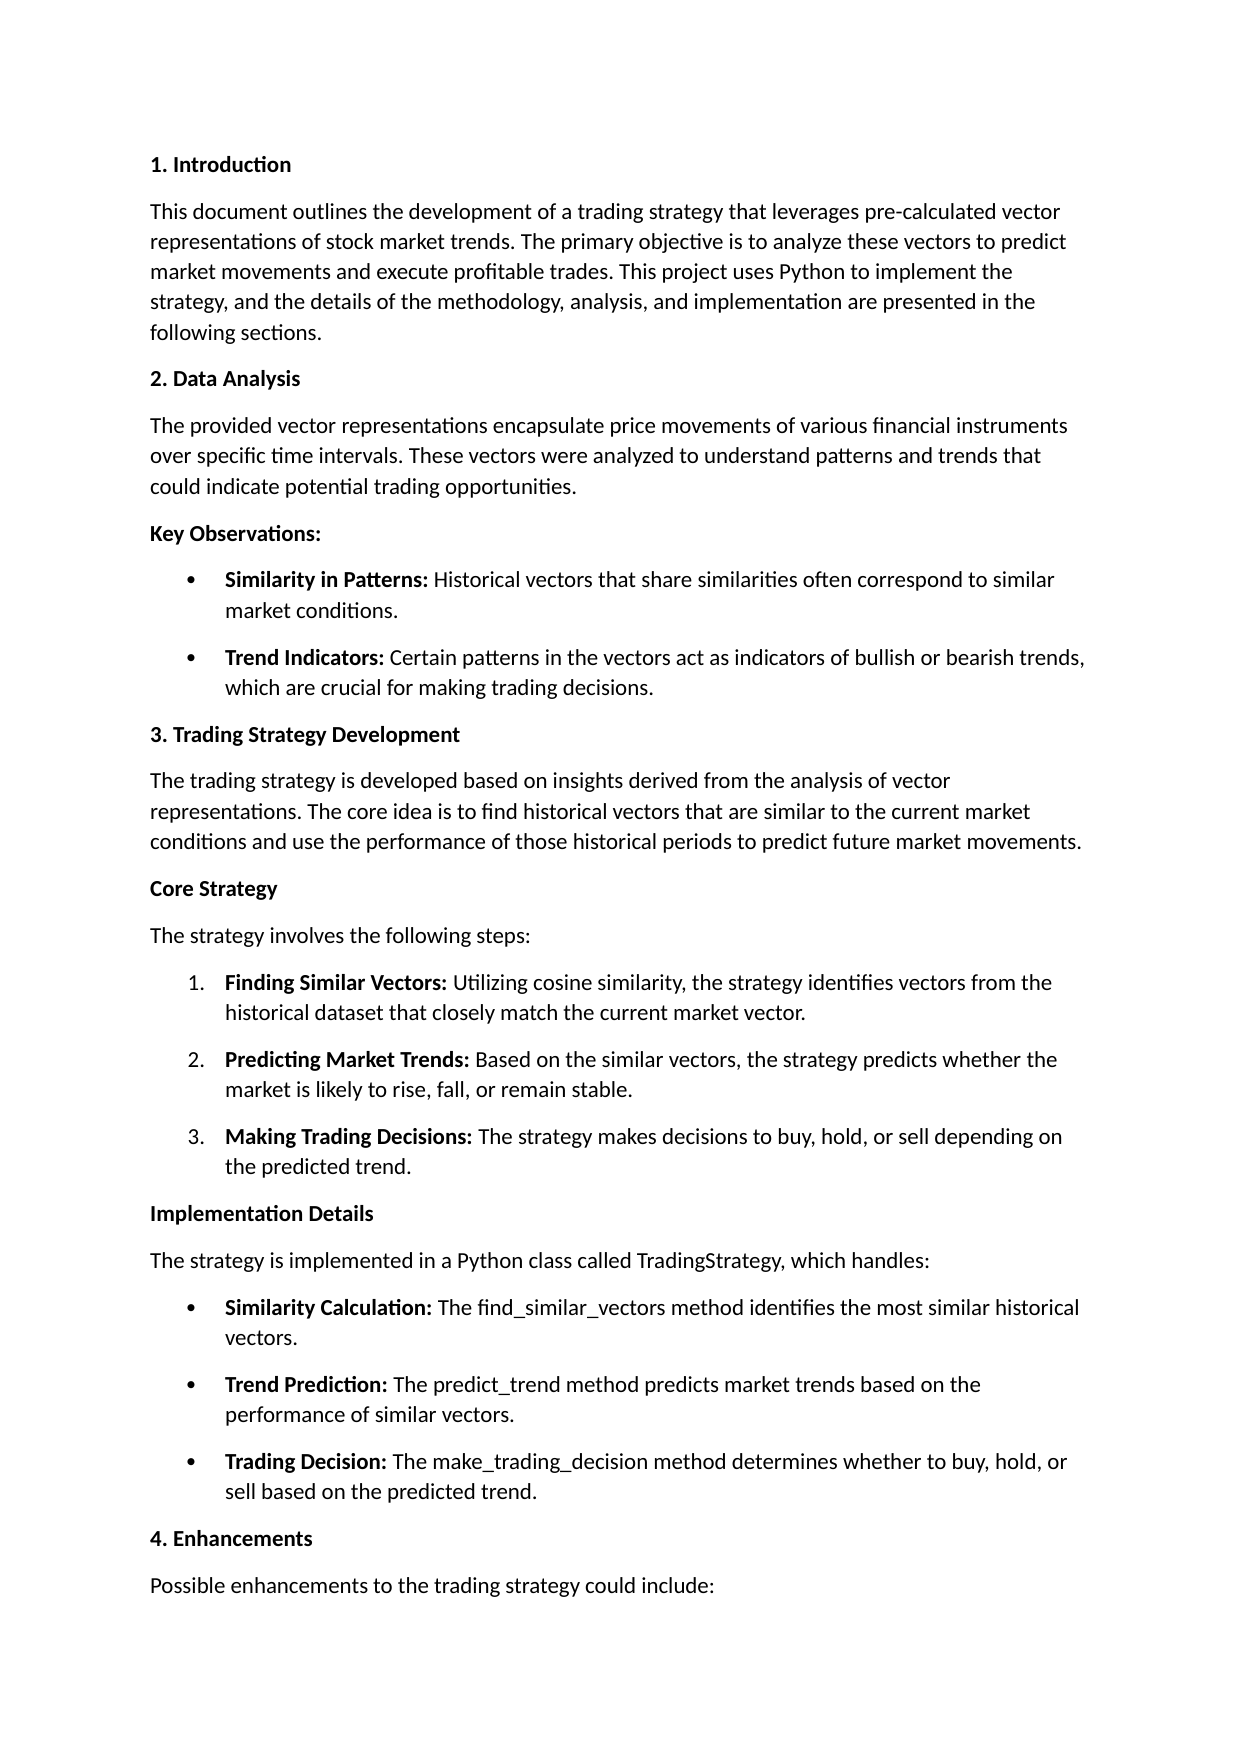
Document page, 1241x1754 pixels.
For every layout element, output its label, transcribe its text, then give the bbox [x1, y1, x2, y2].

text 3. Trading Strategy Development [150, 720, 1090, 748]
text Implementation Details [150, 1199, 1090, 1227]
list Trading Decision: The make_trading_decision method determines whether to buy, hold, or sell based on the predicted trend. [187, 1447, 1090, 1505]
text The strategy involves the following steps: [150, 921, 1090, 949]
list Trend Prediction: The predict_trend method predicts market trends based on the performance of similar vectors. [187, 1370, 1090, 1428]
text 1. Introduction [150, 150, 1090, 178]
text 4. Enhancements [150, 1524, 1090, 1552]
text 2. Data Analysis [150, 364, 1090, 393]
text The trading strategy is developed based on insights derived from the analysis of vector representations. The core idea is to find historical vectors that are similar to the current market conditions and use the performance of those historical periods to predict future market movements. [150, 767, 1090, 855]
list Similarity in Patterns: Historical vectors that share similarities often correspond to similar market conditions. [187, 566, 1090, 624]
text Core Strategy [150, 874, 1090, 902]
text Possible enhancements to the trading strategy could include: [150, 1571, 1090, 1599]
list Making Trading Decisions: The strategy makes decisions to buy, hold, or sell depending on the predicted trend. [187, 1122, 1090, 1180]
text The provided vector representations encapsulate price movements of various financial instruments over specific time intervals. These vectors were analyzed to understand patterns and trends that could indicate potential trading opportunities. [150, 411, 1090, 500]
list Predicting Market Trends: Based on the similar vectors, the strategy predicts whether the market is likely to rise, fall, or remain stable. [187, 1045, 1090, 1103]
list Trend Indicators: Certain patterns in the vectors act as indicators of bullish or bearish trends, which are crucial for making trading decisions. [187, 643, 1090, 701]
text Key Observations: [150, 519, 1090, 547]
list Finding Similar Vectors: Utilizing cosine similarity, the strategy identifies vectors from the historical dataset that closely match the current market vector. [187, 968, 1090, 1026]
list Similarity Calculation: The find_similar_vectors method identifies the most similar historical vectors. [187, 1293, 1090, 1351]
text The strategy is implemented in a Python class called TradingStrategy, which handles: [150, 1246, 1090, 1274]
text This document outlines the development of a trading strategy that leverages pre-calculated vector representations of stock market trends. The primary objective is to analyze these vectors to predict market movements and execute profitable trades. This project uses Python to implement the strategy, and the details of the methodology, analysis, and implementation are presented in the following sections. [150, 197, 1090, 346]
